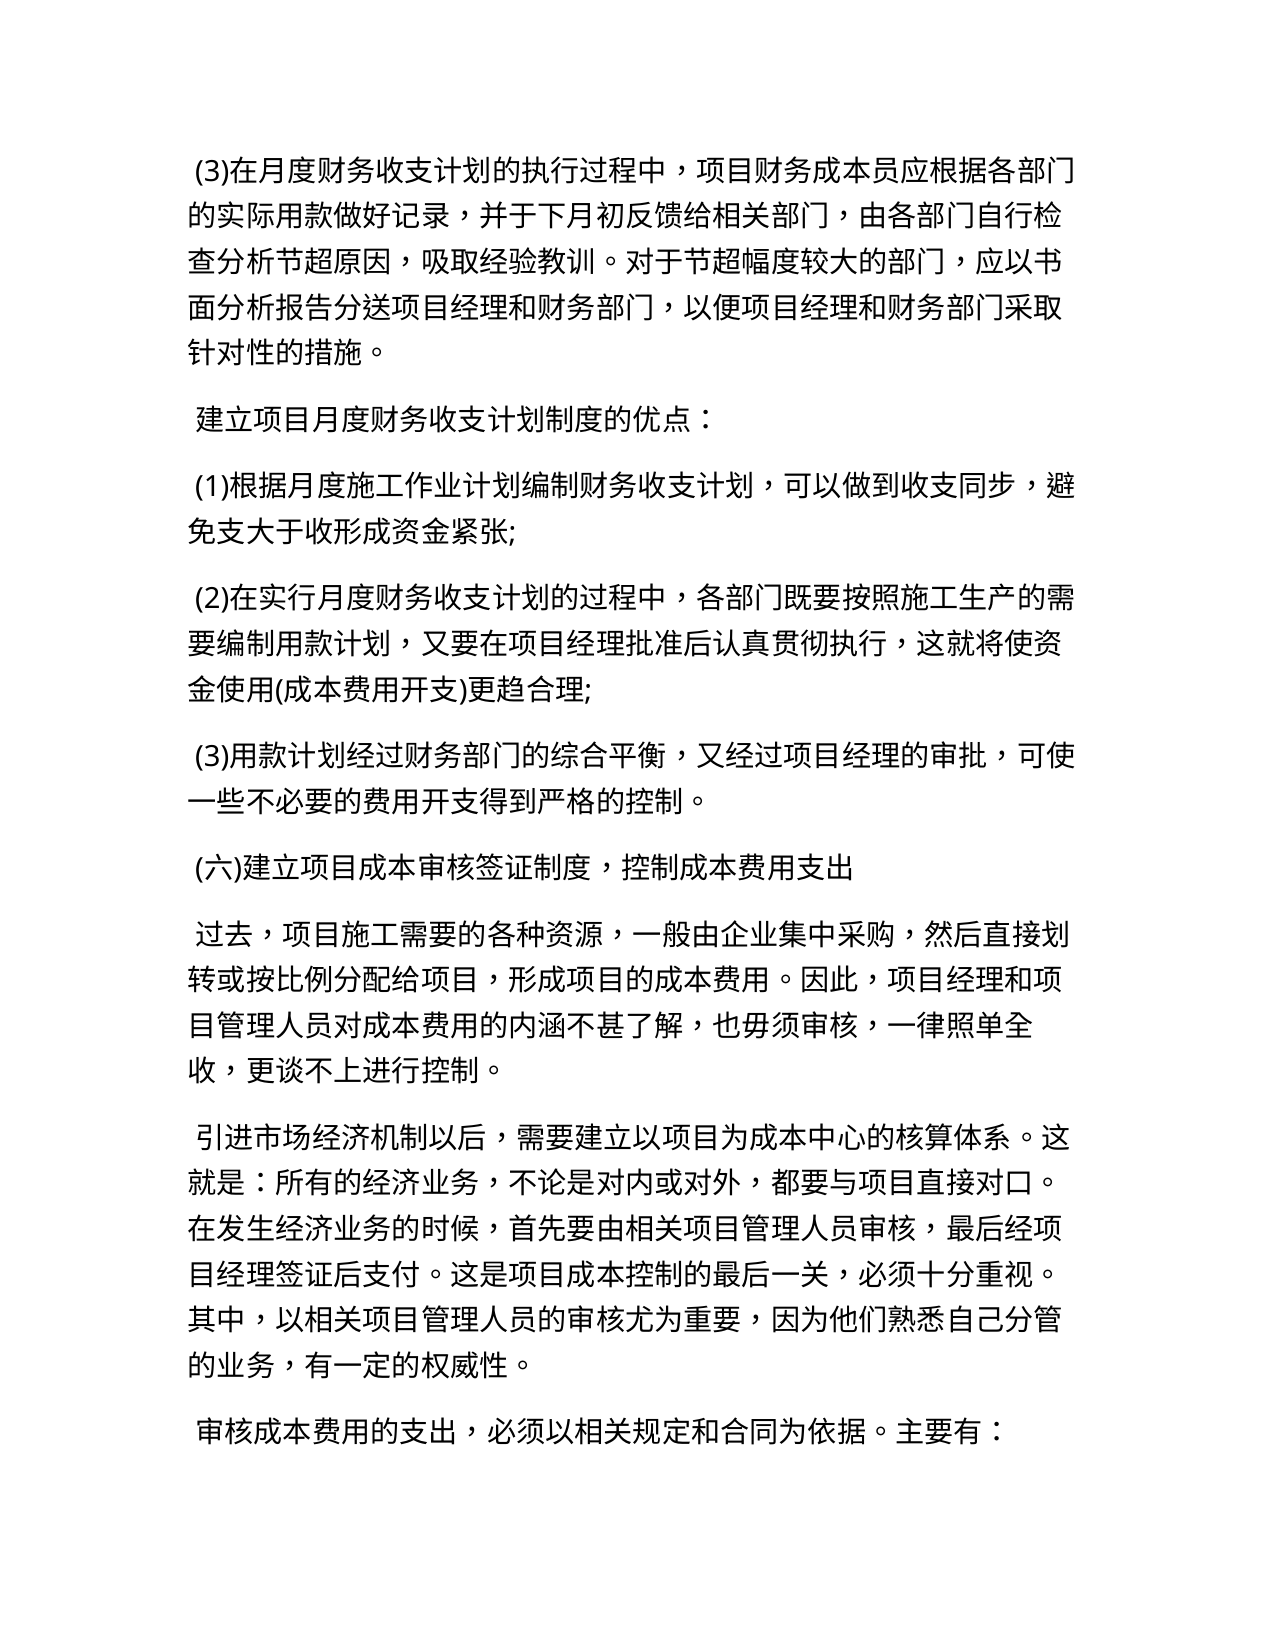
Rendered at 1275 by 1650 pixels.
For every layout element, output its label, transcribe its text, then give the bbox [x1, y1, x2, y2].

text (1)根据月度施工作业计划编制财务收支计划，可以做到收支同步，避免支大于收形成资金紧张; [187, 465, 1087, 551]
text (3)在月度财务收支计划的执行过程中，项目财务成本员应根据各部门的实际用款做好记录，并于下月初反馈给相关部门，由各部门自行检查分析节超原因，吸取经验教训。对于节超幅度较大的部门，应以书面分析报告分送项目经理和财务部门，以便项目经理和财务部门采取针对性的措施。 [187, 150, 1087, 372]
text 建立项目月度财务收支计划制度的优点： [187, 399, 1087, 439]
text 审核成本费用的支出，必须以相关规定和合同为依据。主要有： [187, 1412, 1087, 1451]
text (3)用款计划经过财务部门的综合平衡，又经过项目经理的审批，可使一些不必要的费用开支得到严格的控制。 [187, 735, 1087, 821]
text 引进市场经济机制以后，需要建立以项目为成本中心的核算体系。这就是：所有的经济业务，不论是对内或对外，都要与项目直接对口。在发生经济业务的时候，首先要由相关项目管理人员审核，最后经项目经理签证后支付。这是项目成本控制的最后一关，必须十分重视。其中，以相关项目管理人员的审核尤为重要，因为他们熟悉自己分管的业务，有一定的权威性。 [187, 1117, 1087, 1385]
text (2)在实行月度财务收支计划的过程中，各部门既要按照施工生产的需要编制用款计划，又要在项目经理批准后认真贯彻执行，这就将使资金使用(成本费用开支)更趋合理; [187, 577, 1087, 708]
text (六)建立项目成本审核签证制度，控制成本费用支出 [187, 847, 1087, 887]
text 过去，项目施工需要的各种资源，一般由企业集中采购，然后直接划转或按比例分配给项目，形成项目的成本费用。因此，项目经理和项目管理人员对成本费用的内涵不甚了解，也毋须审核，一律照单全收，更谈不上进行控制。 [187, 914, 1087, 1090]
